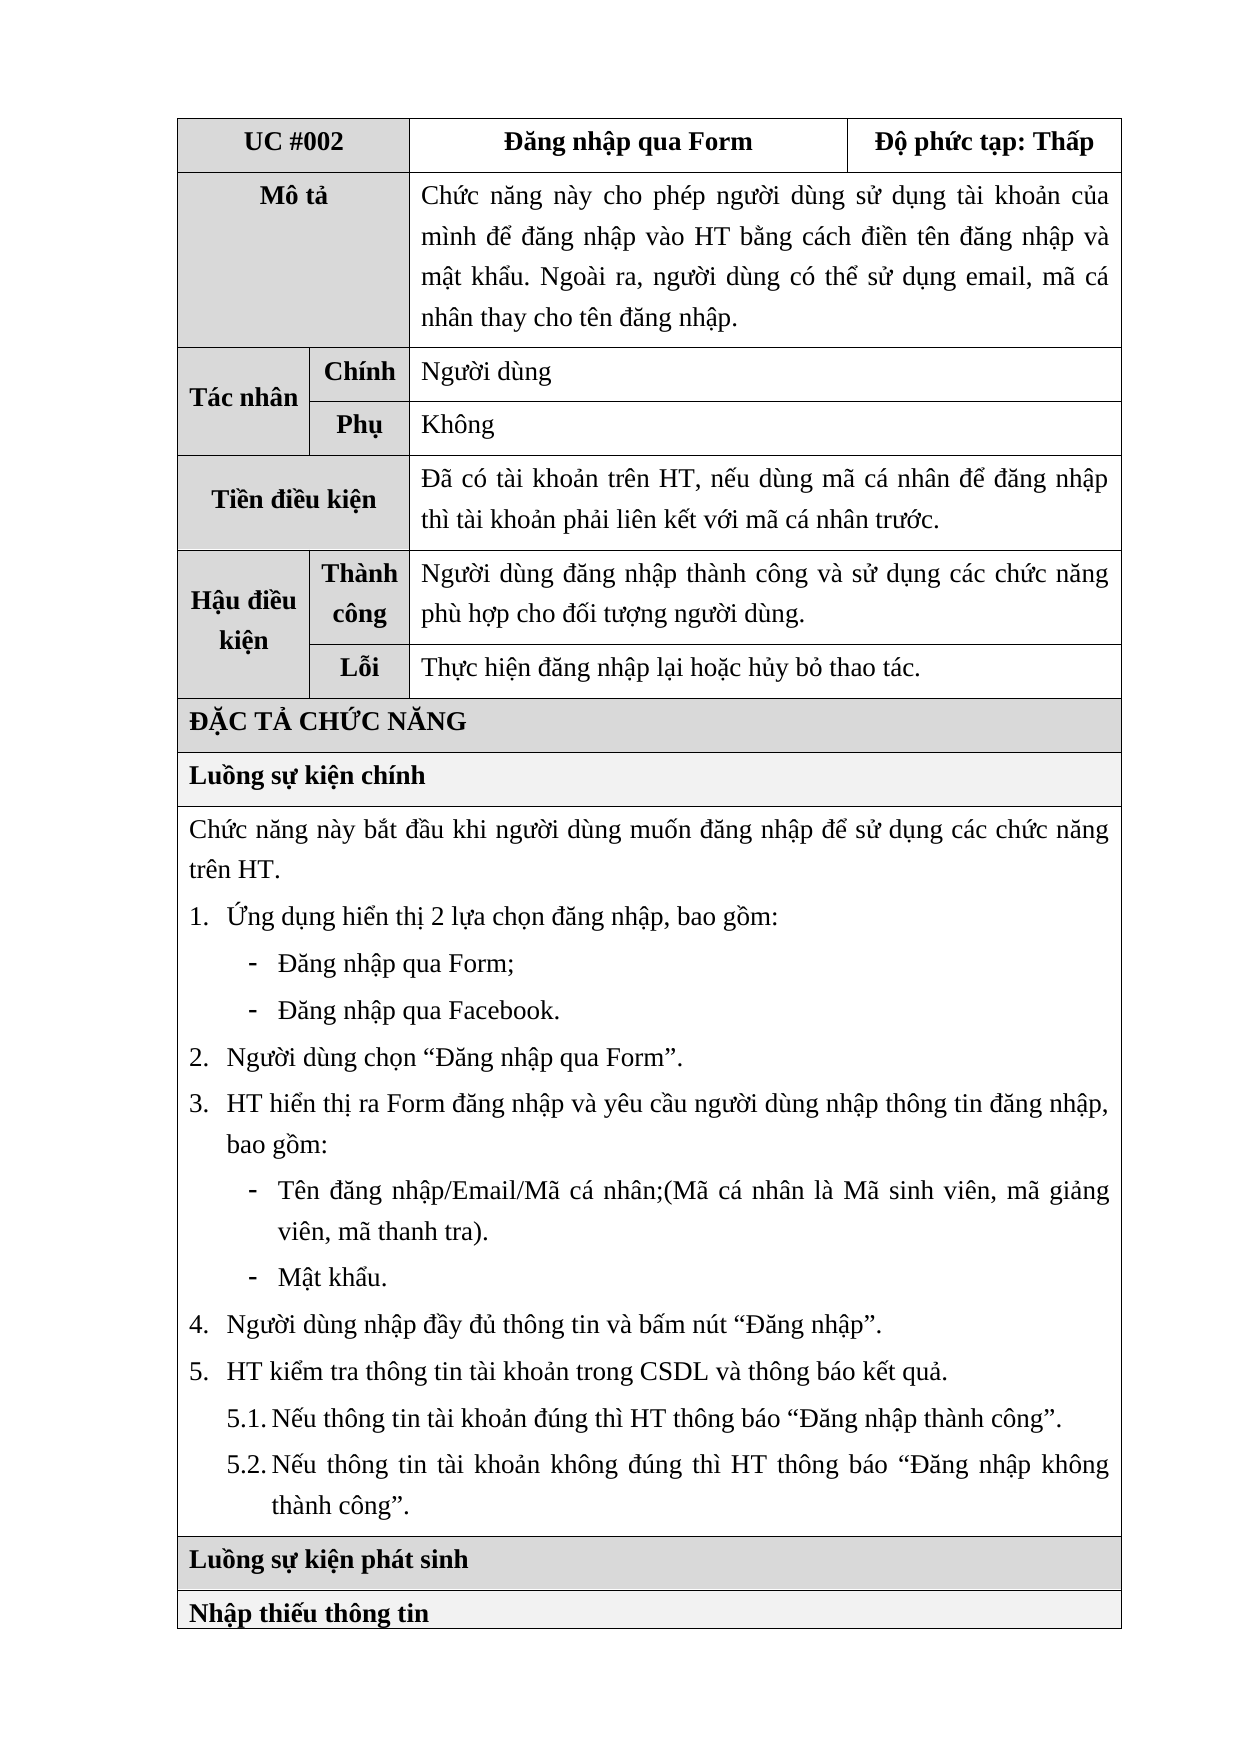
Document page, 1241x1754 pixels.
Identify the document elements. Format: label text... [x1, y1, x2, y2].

table_cell Tác nhân [178, 348, 309, 455]
table_cell Thành công [310, 551, 409, 644]
table_cell Luồng sự kiện phát sinh [178, 1537, 1121, 1589]
table_cell Không [410, 402, 1121, 455]
table_cell ĐẶC TẢ CHỨC NĂNG [178, 699, 1121, 752]
table_cell Thực hiện đăng nhập lại hoặc hủy bỏ thao tác. [410, 645, 1121, 698]
table_cell Chức năng này cho phép người dùng sử dụng tài khoản của mình để đăng nhập vào HT bằng cách điền tên đăng nhập và mật khẩu. Ngoài ra, người dùng có thể sử dụng email, mã cá nhân thay cho tên đăng nhập. [410, 173, 1121, 347]
table_cell Luồng sự kiện chính [178, 753, 1121, 806]
table_header Độ phức tạp: Thấp [848, 119, 1121, 172]
table_header UC #002 [178, 119, 409, 172]
table_cell Phụ [310, 402, 409, 455]
table_cell Hậu điều kiện [178, 551, 309, 698]
table_cell Tiền điều kiện [178, 456, 409, 549]
table_cell Người dùng đăng nhập thành công và sử dụng các chức năng phù hợp cho đối tượng người dùng. [410, 551, 1121, 644]
table_cell Chức năng này bắt đầu khi người dùng muốn đăng nhập để sử dụng các chức năng trên HT. Ứng dụng hiển thị 2 lựa chọn đăng nhập, bao gồm: Đăng nhập qua Form; Đăng nhập qua Facebook. Người dùng chọn “Đăng nhập qua Form”. HT hiển thị ra Form đăng nhập và yêu cầu người dùng nhập thông tin đăng nhập, bao gồm: Tên đăng nhập/Email/Mã cá nhân;(Mã cá nhân là Mã sinh viên, mã giảng viên, mã thanh tra). Mật khẩu. Người dùng nhập đầy đủ thông tin và bấm nút “Đăng nhập”. HT kiểm tra thông tin tài khoản trong CSDL và thông báo kết quả. Nếu thông tin tài khoản đúng thì HT thông báo “Đăng nhập thành công”. Nếu thông tin tài khoản không đúng thì HT thông báo “Đăng nhập không thành công”. [178, 807, 1121, 1536]
table_cell Lỗi [310, 645, 409, 698]
table_cell Nhập thiếu thông tin [178, 1591, 1121, 1628]
table_cell Chính [310, 348, 409, 401]
table_cell Người dùng [410, 348, 1121, 401]
table_header Đăng nhập qua Form [410, 119, 847, 172]
table_cell Mô tả [178, 173, 409, 347]
table_cell Đã có tài khoản trên HT, nếu dùng mã cá nhân để đăng nhập thì tài khoản phải liên kết với mã cá nhân trước. [410, 456, 1121, 549]
